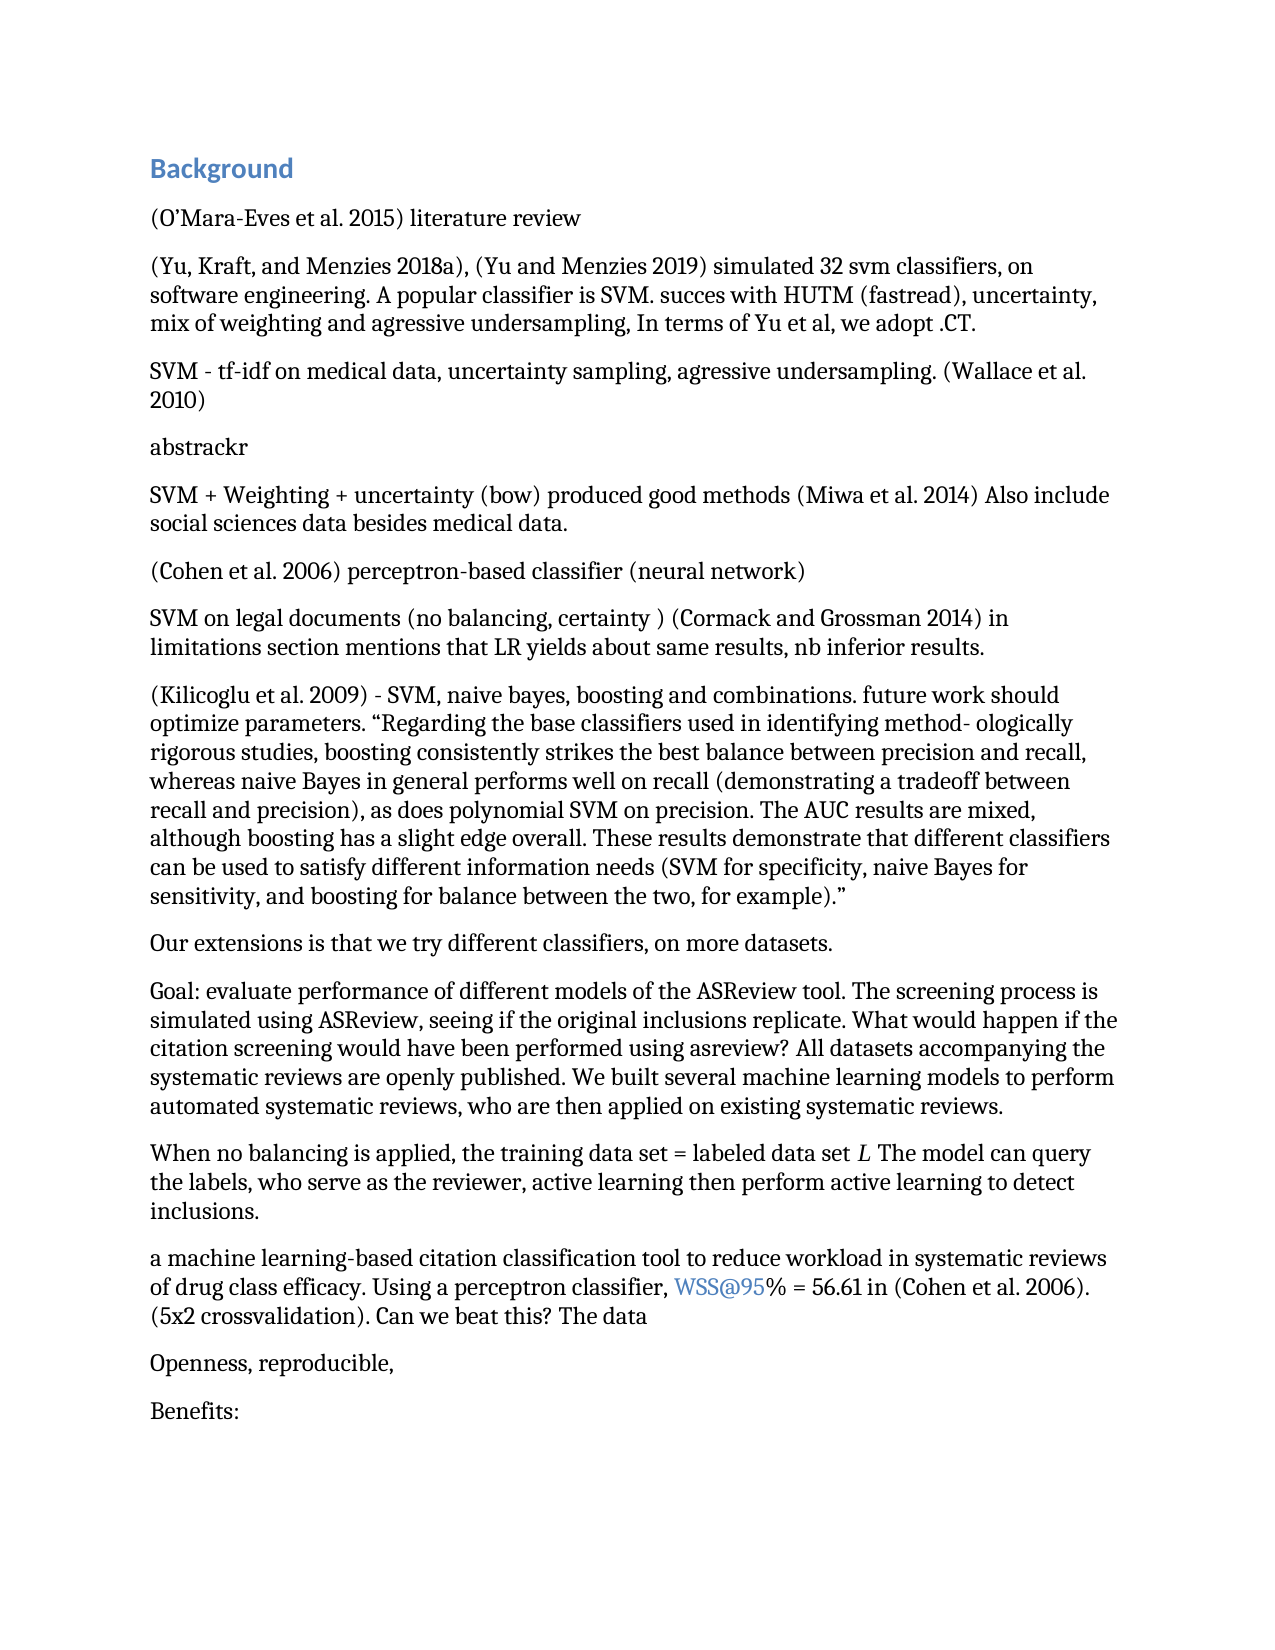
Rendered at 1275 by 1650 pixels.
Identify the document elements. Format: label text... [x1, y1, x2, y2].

text SVM - tf-idf on medical data, uncertainty sampling, agressive undersampling. (Wallace et al. 2010) [150, 357, 1125, 414]
text a machine learning-based citation classification tool to reduce workload in systematic reviews of drug class efficacy. Using a perceptron classifier, WSS@95% = 56.61 in (Cohen et al. 2006). (5x2 crossvalidation). Can we beat this? The data [150, 1244, 1125, 1331]
text Openness, reproducible, [150, 1349, 1125, 1378]
text (Yu, Kraft, and Menzies 2018a), (Yu and Menzies 2019) simulated 32 svm classifiers, on software engineering. A popular classifier is SVM. succes with HUTM (fastread), uncertainty, mix of weighting and agressive undersampling, In terms of Yu et al, we adopt .CT. [150, 252, 1125, 338]
subtitle Background [150, 150, 1125, 186]
text Goal: evaluate performance of different models of the ASReview tool. The screening process is simulated using ASReview, seeing if the original inclusions replicate. What would happen if the citation screening would have been performed using asreview? All datasets accompanying the systematic reviews are openly published. We built several machine learning models to perform automated systematic reviews, who are then applied on existing systematic reviews. [150, 977, 1125, 1121]
text Our extensions is that we try different classifiers, on more datasets. [150, 929, 1125, 958]
text When no balancing is applied, the training data set = labeled data set The model can query the labels, who serve as the reviewer, active learning then perform active learning to detect inclusions. [150, 1139, 1125, 1226]
text SVM + Weighting + uncertainty (bow) produced good methods (Miwa et al. 2014) Also include social sciences data besides medical data. [150, 481, 1125, 538]
text abstrackr [150, 433, 1125, 462]
text Benefits: [150, 1397, 1125, 1426]
text (Cohen et al. 2006) perceptron-based classifier (neural network) [150, 557, 1125, 586]
text (Kilicoglu et al. 2009) - SVM, naive bayes, boosting and combinations. future work should optimize parameters. “Regarding the base classifiers used in identifying method- ologically rigorous studies, boosting consistently strikes the best balance between precision and recall, whereas naive Bayes in general performs well on recall (demonstrating a tradeoff between recall and precision), as does polynomial SVM on precision. The AUC results are mixed, although boosting has a slight edge overall. These results demonstrate that different classifiers can be used to satisfy different information needs (SVM for specificity, naive Bayes for sensitivity, and boosting for balance between the two, for example).” [150, 681, 1125, 911]
text (O’Mara-Eves et al. 2015) literature review [150, 204, 1125, 233]
text SVM on legal documents (no balancing, certainty ) (Cormack and Grossman 2014) in limitations section mentions that LR yields about same results, nb inferior results. [150, 604, 1125, 662]
